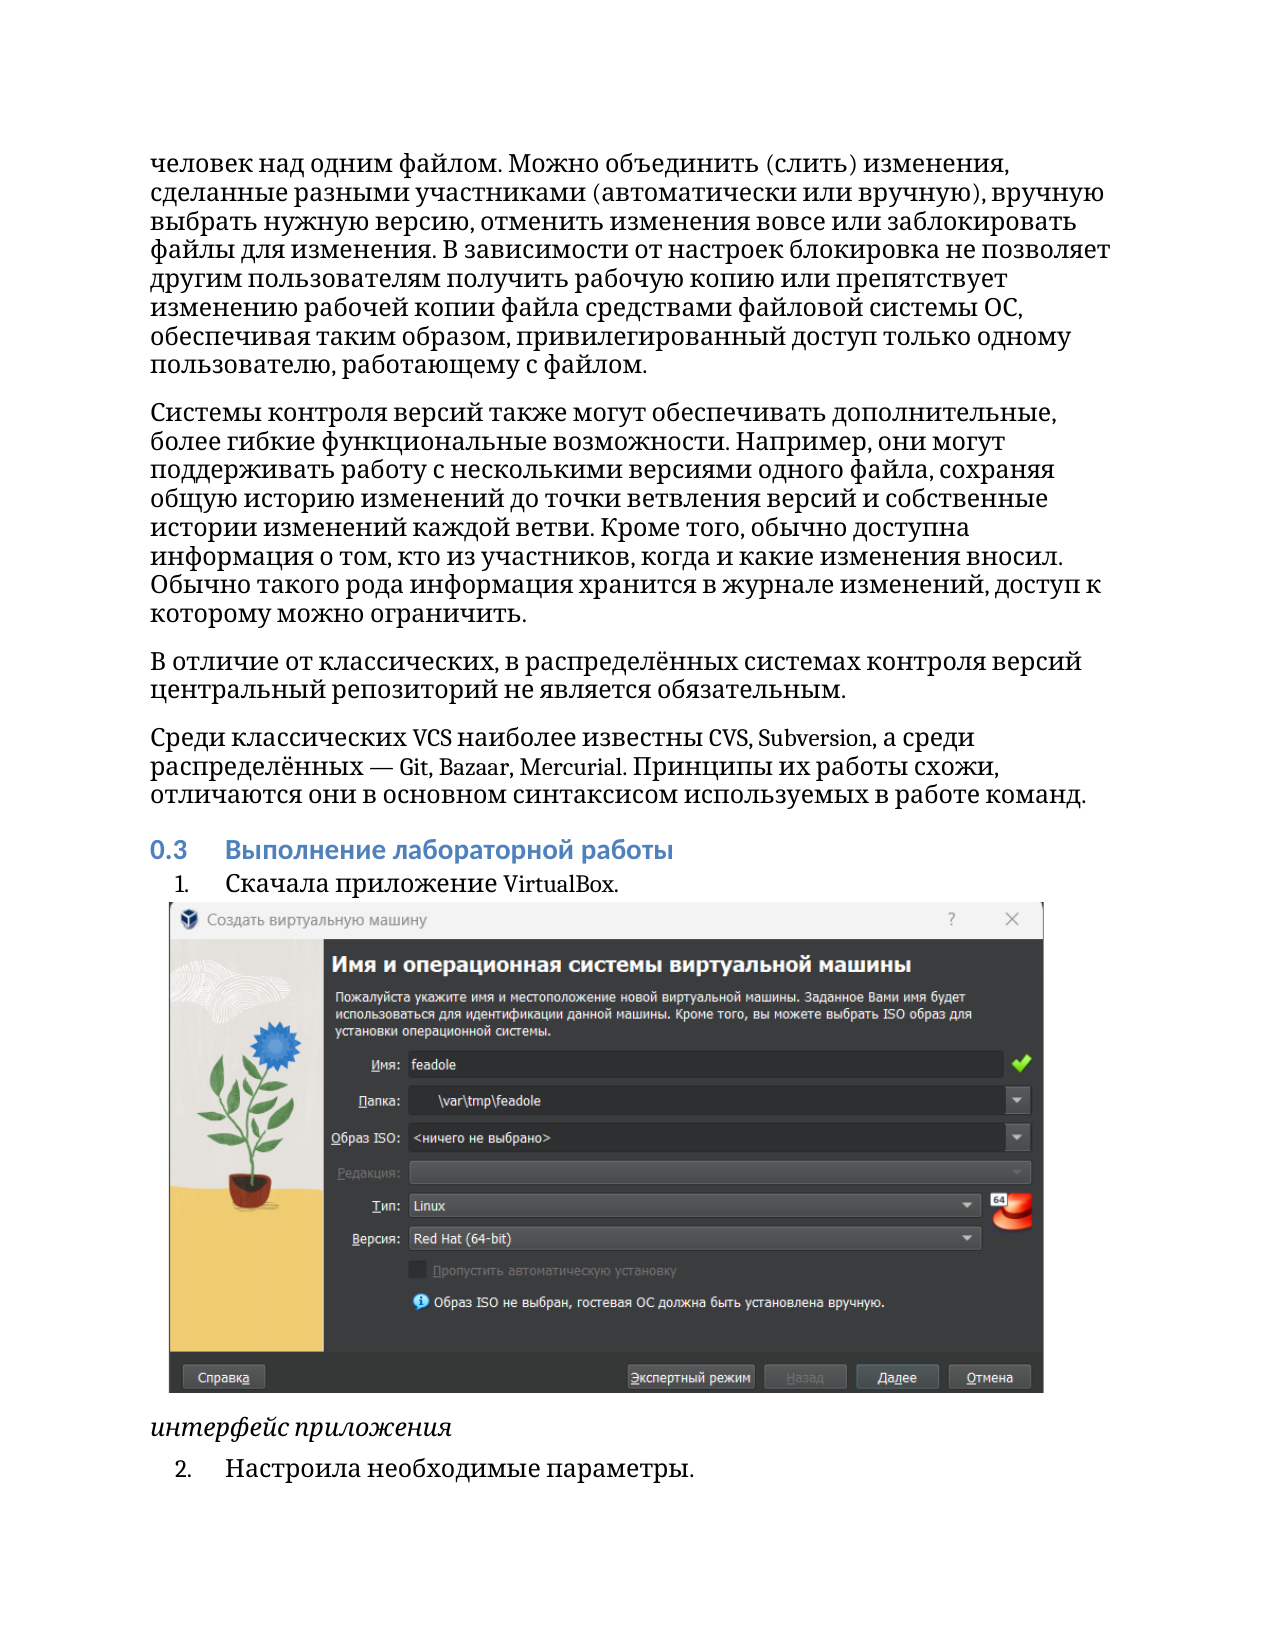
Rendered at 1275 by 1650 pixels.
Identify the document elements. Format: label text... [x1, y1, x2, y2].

text Системы контроля версий также могут обеспечивать дополнительные, более гибкие функциональные возможности. Например, они могут поддерживать работу с несколькими версиями одного файла, сохраняя общую историю изменений до точки ветвления версий и собственные истории изменений каждой ветви. Кроме того, обычно доступна информация о том, кто из участников, когда и какие изменения вносил. Обычно такого рода информация хранится в журнале изменений, доступ к которому можно ограничить. [150, 399, 1125, 629]
text Среди классических VCS наиболее известны CVS, Subversion, а среди распределённых — Git, Bazaar, Mercurial. Принципы их работы схожи, отличаются они в основном синтаксисом используемых в работе команд. [150, 724, 1125, 810]
picture [168, 902, 1044, 1393]
text В отличие от классических, в распределённых системах контроля версий центральный репозиторий не является обязательным. [150, 647, 1125, 705]
list Настроила необходимые параметры. [175, 1455, 1125, 1483]
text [150, 150, 1125, 380]
subtitle 0.3 Выполнение лабораторной работы [150, 831, 1125, 866]
text интерфейс приложения [150, 1413, 1125, 1442]
list Скачала приложение VirtualBox. [175, 870, 1125, 899]
